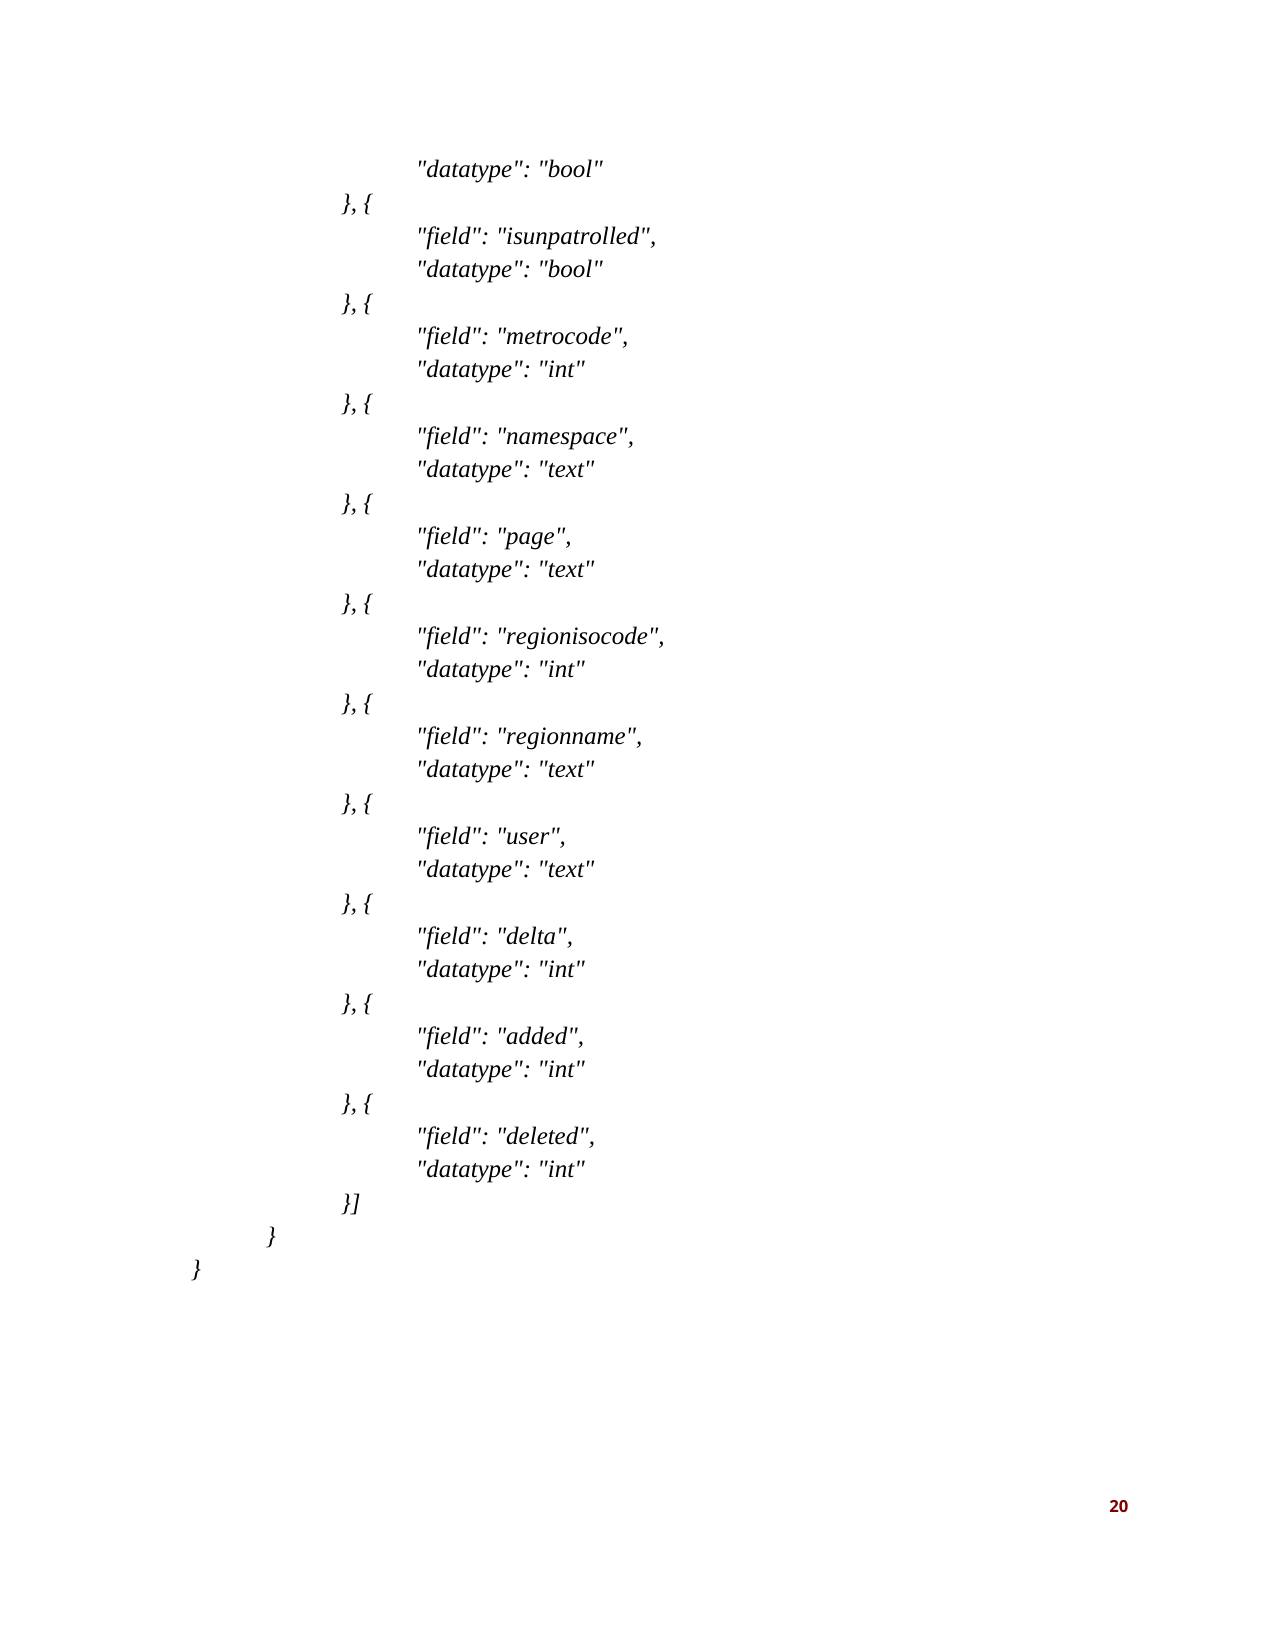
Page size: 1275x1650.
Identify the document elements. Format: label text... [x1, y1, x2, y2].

text "datatype": "text" [191, 756, 1128, 783]
text }, { [191, 589, 1128, 617]
text "field": "deleted", [191, 1123, 1128, 1150]
text } [191, 1256, 1128, 1283]
text "datatype": "int" [191, 656, 1128, 683]
text }, { [191, 889, 1128, 917]
text "field": "metrocode", [191, 323, 1128, 350]
text }, { [191, 389, 1128, 417]
text }, { [191, 689, 1128, 717]
text }, { [191, 1089, 1128, 1117]
text }, { [191, 489, 1128, 517]
text }, { [191, 189, 1128, 217]
text }, { [191, 989, 1128, 1017]
text "datatype": "int" [191, 356, 1128, 383]
text "field": "user", [191, 823, 1128, 850]
text "datatype": "int" [191, 956, 1128, 983]
text "datatype": "text" [191, 856, 1128, 883]
text "field": "page", [191, 523, 1128, 550]
text "datatype": "int" [191, 1156, 1128, 1183]
text "datatype": "bool" [191, 256, 1128, 283]
text }, { [191, 289, 1128, 317]
text }] [191, 1189, 1128, 1217]
text "datatype": "text" [191, 456, 1128, 483]
text "field": "isunpatrolled", [191, 223, 1128, 250]
text "datatype": "bool" [191, 156, 1128, 183]
text "field": "regionisocode", [191, 623, 1128, 650]
text "datatype": "text" [191, 556, 1128, 583]
text "field": "delta", [191, 923, 1128, 950]
text } [191, 1223, 1128, 1250]
text "datatype": "int" [191, 1056, 1128, 1083]
text }, { [191, 789, 1128, 817]
text "field": "regionname", [191, 723, 1128, 750]
text "field": "added", [191, 1023, 1128, 1050]
text "field": "namespace", [191, 423, 1128, 450]
